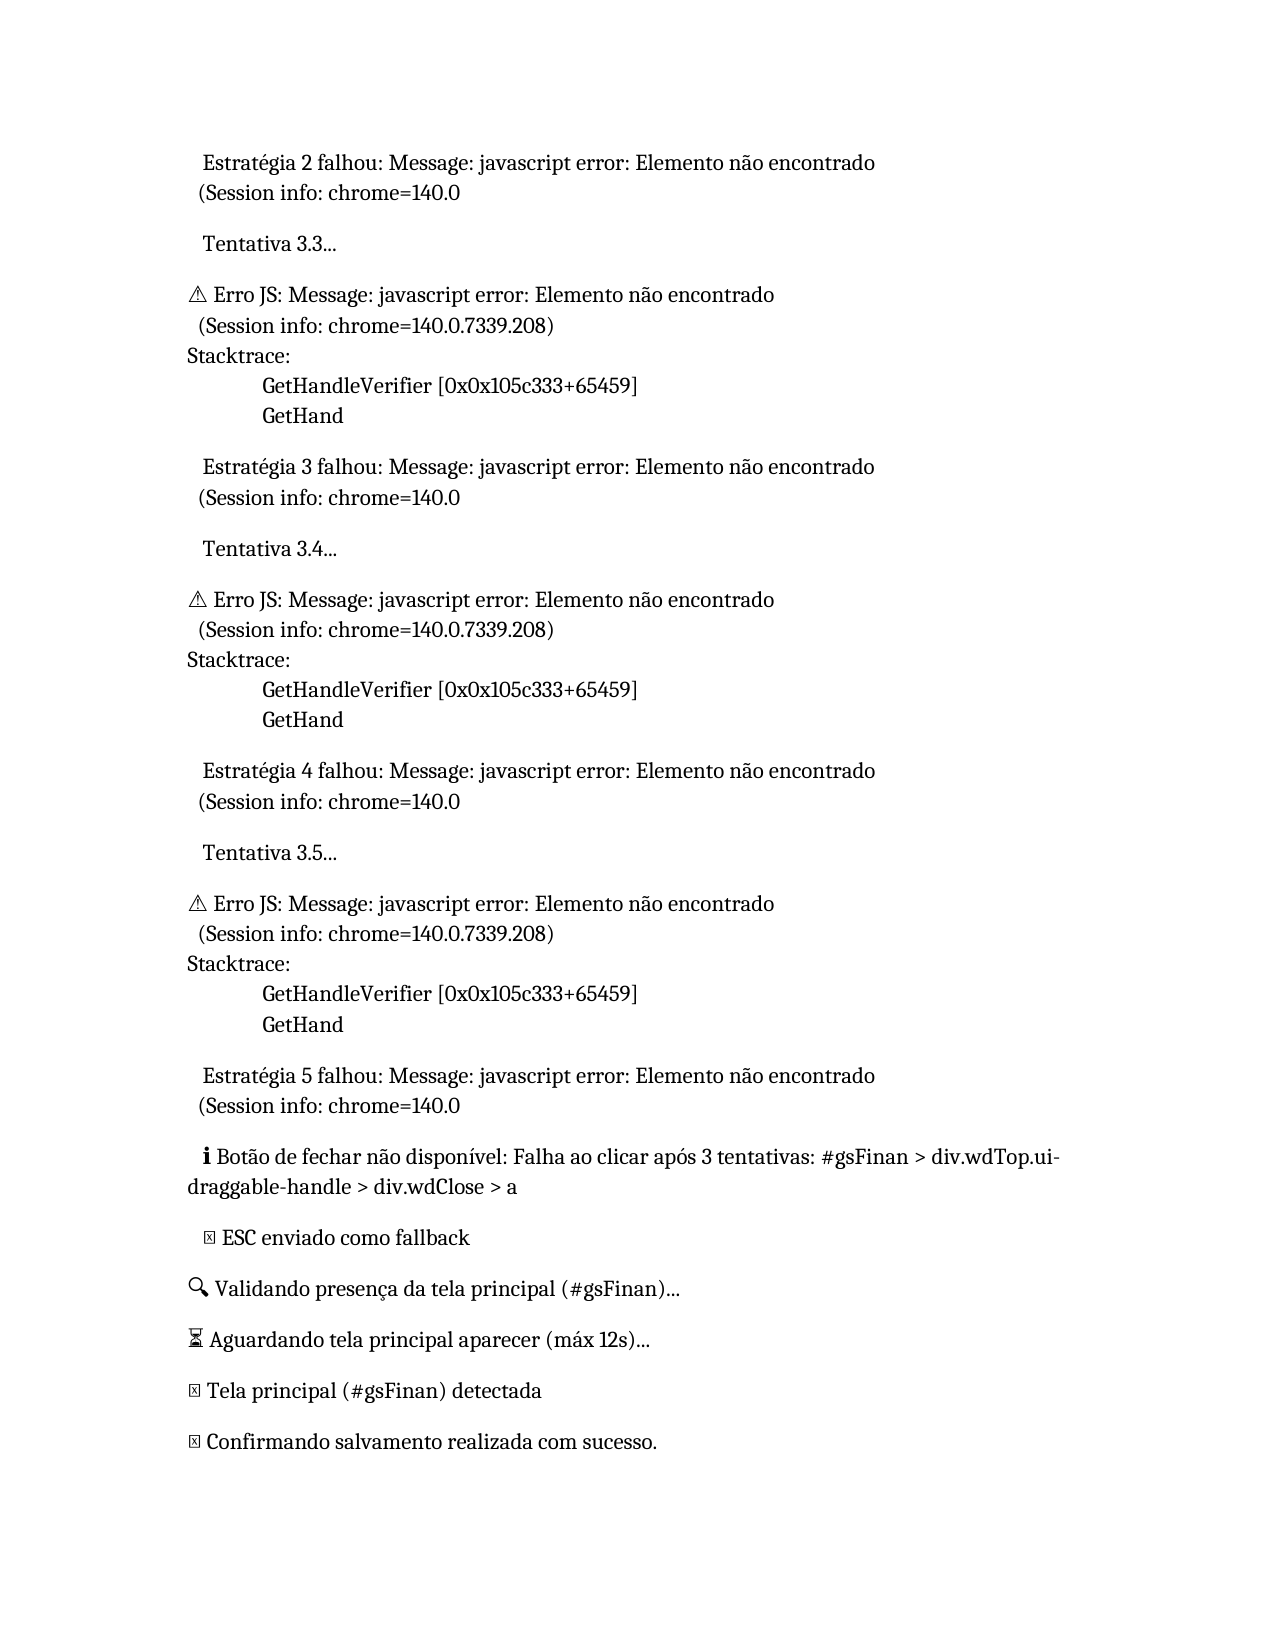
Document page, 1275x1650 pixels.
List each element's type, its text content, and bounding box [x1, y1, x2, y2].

text Tentativa 3.5... [187, 839, 1087, 866]
text Tentativa 3.3... [187, 231, 1087, 258]
text ℹ️ Botão de fechar não disponível: Falha ao clicar após 3 tentativas: #gsFinan > div.wdTop.ui-draggable-handle > div.wdClose > a [187, 1144, 1087, 1200]
text Estratégia 5 falhou: Message: javascript error: Elemento não encontrado (Session info: chrome=140.0 [187, 1062, 1087, 1119]
text ✅ ESC enviado como fallback [187, 1225, 1087, 1251]
text Estratégia 4 falhou: Message: javascript error: Elemento não encontrado (Session info: chrome=140.0 [187, 758, 1087, 815]
text ✅ Tela principal (#gsFinan) detectada [187, 1378, 1087, 1404]
text Estratégia 3 falhou: Message: javascript error: Elemento não encontrado (Session info: chrome=140.0 [187, 454, 1087, 511]
text Estratégia 2 falhou: Message: javascript error: Elemento não encontrado (Session info: chrome=140.0 [187, 150, 1087, 207]
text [187, 282, 1087, 429]
text Tentativa 3.4... [187, 535, 1087, 562]
text ✅ Confirmando salvamento realizada com sucesso. [187, 1429, 1087, 1456]
text 🔍 Validando presença da tela principal (#gsFinan)... [187, 1276, 1087, 1302]
text ⏳ Aguardando tela principal aparecer (máx 12s)... [187, 1327, 1087, 1353]
